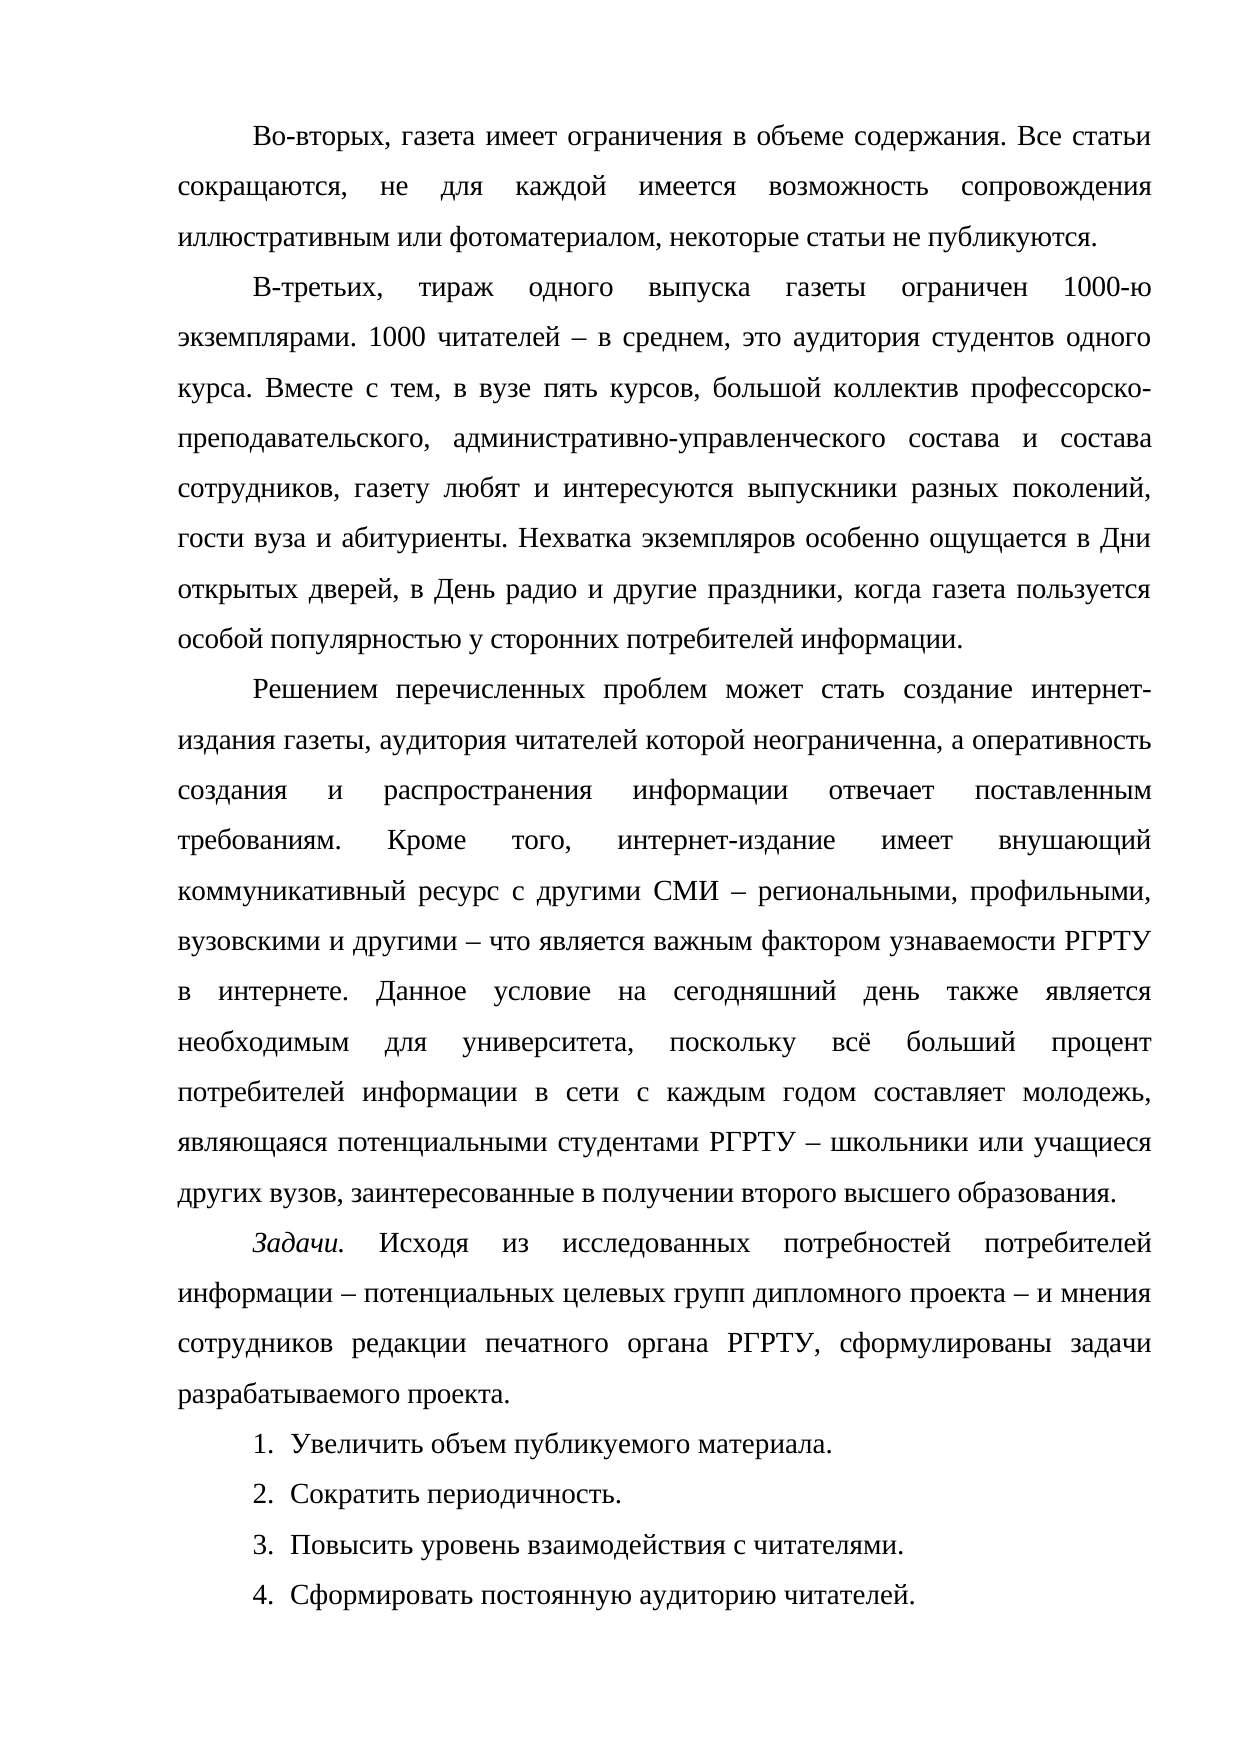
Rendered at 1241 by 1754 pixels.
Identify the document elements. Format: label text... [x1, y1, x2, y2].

list Увеличить объем публикуемого материала. [177, 1426, 1152, 1460]
list Сформировать постоянную аудиторию читателей. [177, 1577, 1152, 1611]
text Задачи. Исходя из исследованных потребностей потребителей информации – потенциальных целевых групп дипломного проекта – и мнения сотрудников редакции печатного органа РГРТУ, сформулированы задачи разрабатываемого проекта. [177, 1225, 1152, 1409]
text Во-вторых, газета имеет ограничения в объеме содержания. Все статьи сокращаются, не для каждой имеется возможность сопровождения иллюстративным или фотоматериалом, некоторые статьи не публикуются. [177, 118, 1152, 252]
list Повысить уровень взаимодействия с читателями. [177, 1527, 1152, 1560]
text Решением перечисленных проблем может стать создание интернет-издания газеты, аудитория читателей которой неограниченна, а оперативность создания и распространения информации отвечает поставленным требованиям. Кроме того, интернет-издание имеет внушающий коммуникативный ресурс с другими СМИ – региональными, профильными, вузовскими и другими – что является важным фактором узнаваемости РГРТУ в интернете. Данное условие на сегодняшний день также является необходимым для университета, поскольку всё больший процент потребителей информации в сети с каждым годом составляет молодежь, являющаяся потенциальными студентами РГРТУ – школьники или учащиеся других вузов, заинтересованные в получении второго высшего образования. [177, 672, 1152, 1208]
list Сократить периодичность. [177, 1477, 1152, 1510]
text В-третьих, тираж одного выпуска газеты ограничен 1000-ю экземплярами. 1000 читателей – в среднем, это аудитория студентов одного курса. Вместе с тем, в вузе пять курсов, большой коллектив профессорско-преподавательского, административно-управленческого состава и состава сотрудников, газету любят и интересуются выпускники разных поколений, гости вуза и абитуриенты. Нехватка экземпляров особенно ощущается в Дни открытых дверей, в День радио и другие праздники, когда газета пользуется особой популярностью у сторонних потребителей информации. [177, 269, 1152, 655]
